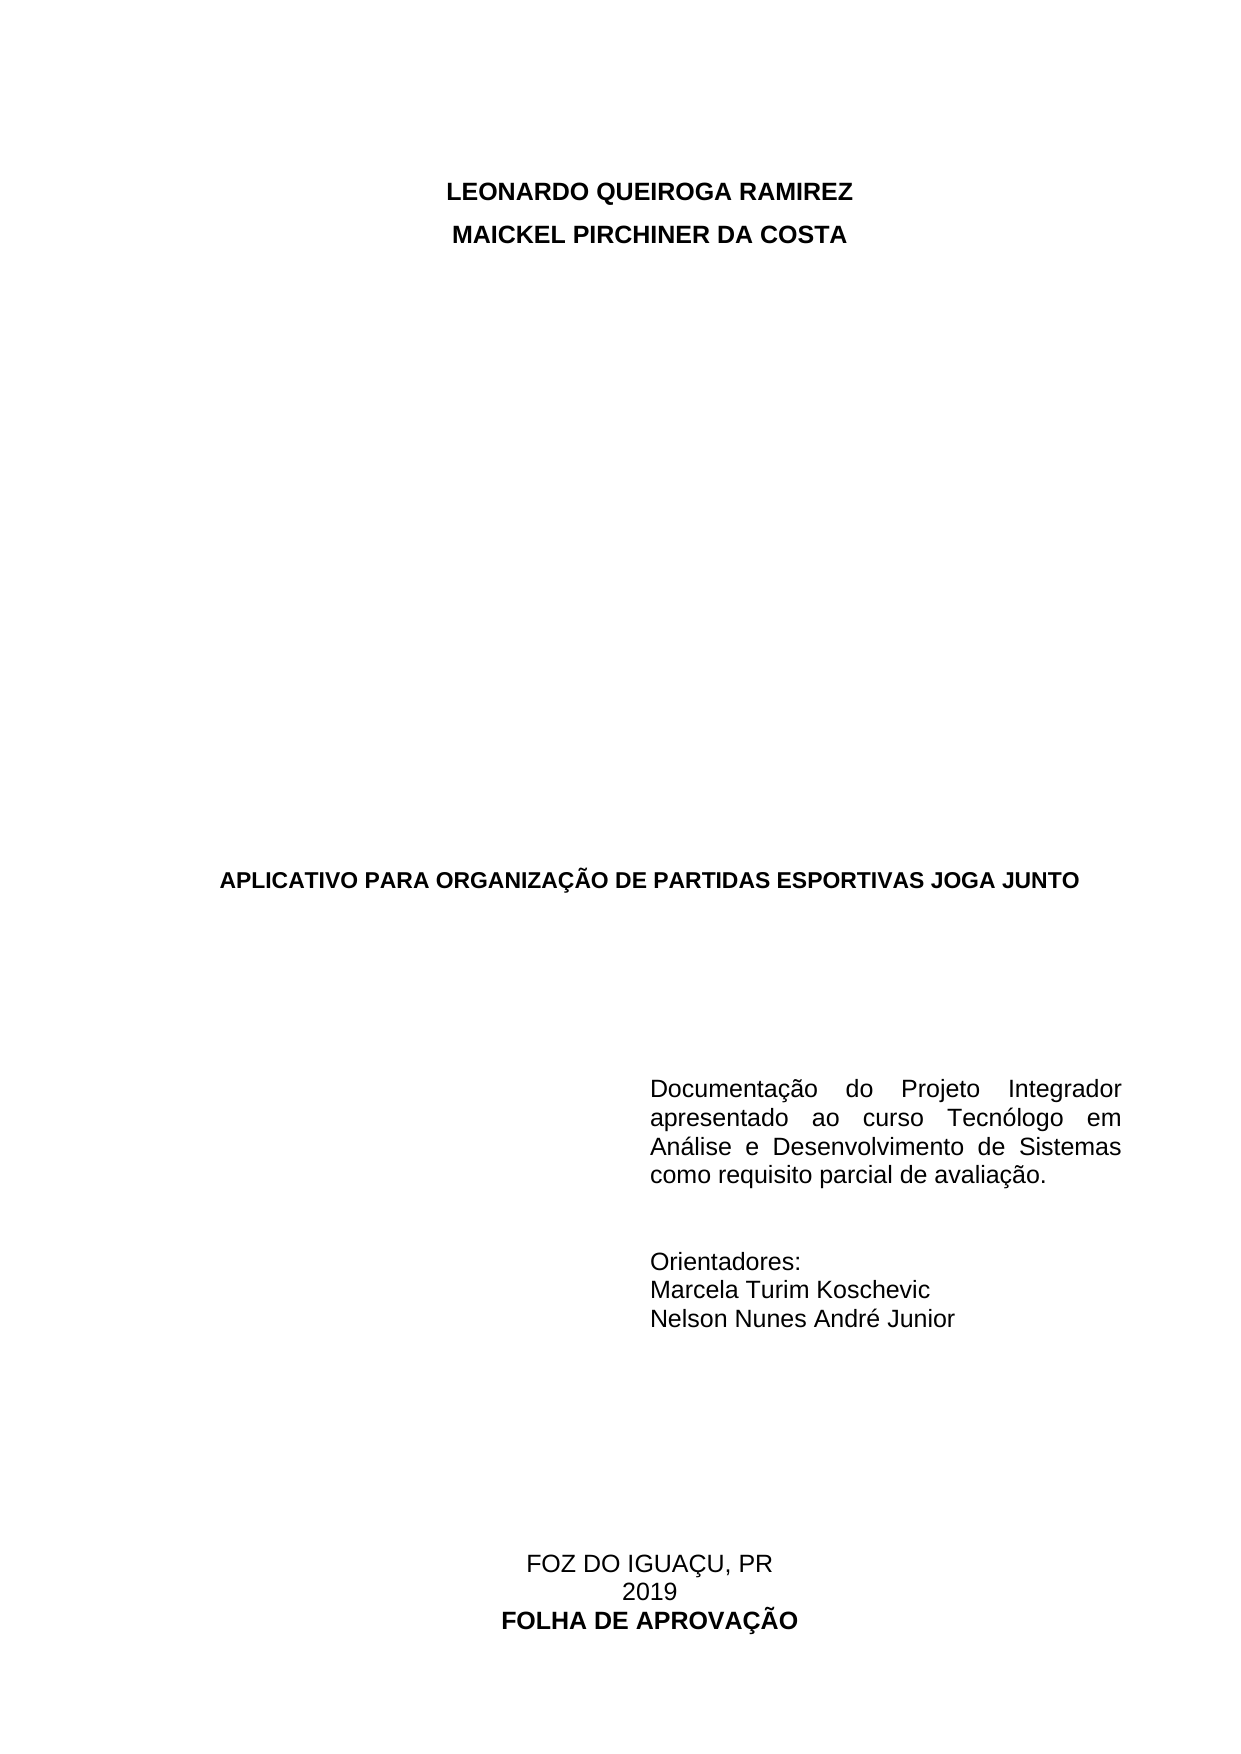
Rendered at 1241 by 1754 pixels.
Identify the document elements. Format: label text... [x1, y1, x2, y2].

text FOLHA DE APROVAÇÃO [177, 1606, 1122, 1635]
text Marcela Turim Koschevic [650, 1276, 1122, 1304]
text APLICATIVO PARA ORGANIZAÇÃO DE PARTIDAS ESPORTIVAS JOGA JUNTO [177, 867, 1122, 984]
text Nelson Nunes André Junior [650, 1304, 1122, 1333]
text Orientadores: [650, 1247, 1122, 1276]
text LEONARDO QUEIROGA RAMIREZ [177, 177, 1122, 206]
text FOZ DO IGUAÇU, PR [177, 1549, 1122, 1577]
text 2019 [177, 1577, 1122, 1606]
text Documentação do Projeto Integrador apresentado ao curso Tecnólogo em Análise e Desenvolvimento de Sistemas como requisito parcial de avaliação. [650, 1074, 1122, 1189]
text MAICKEL PIRCHINER DA COSTA [177, 220, 1122, 249]
